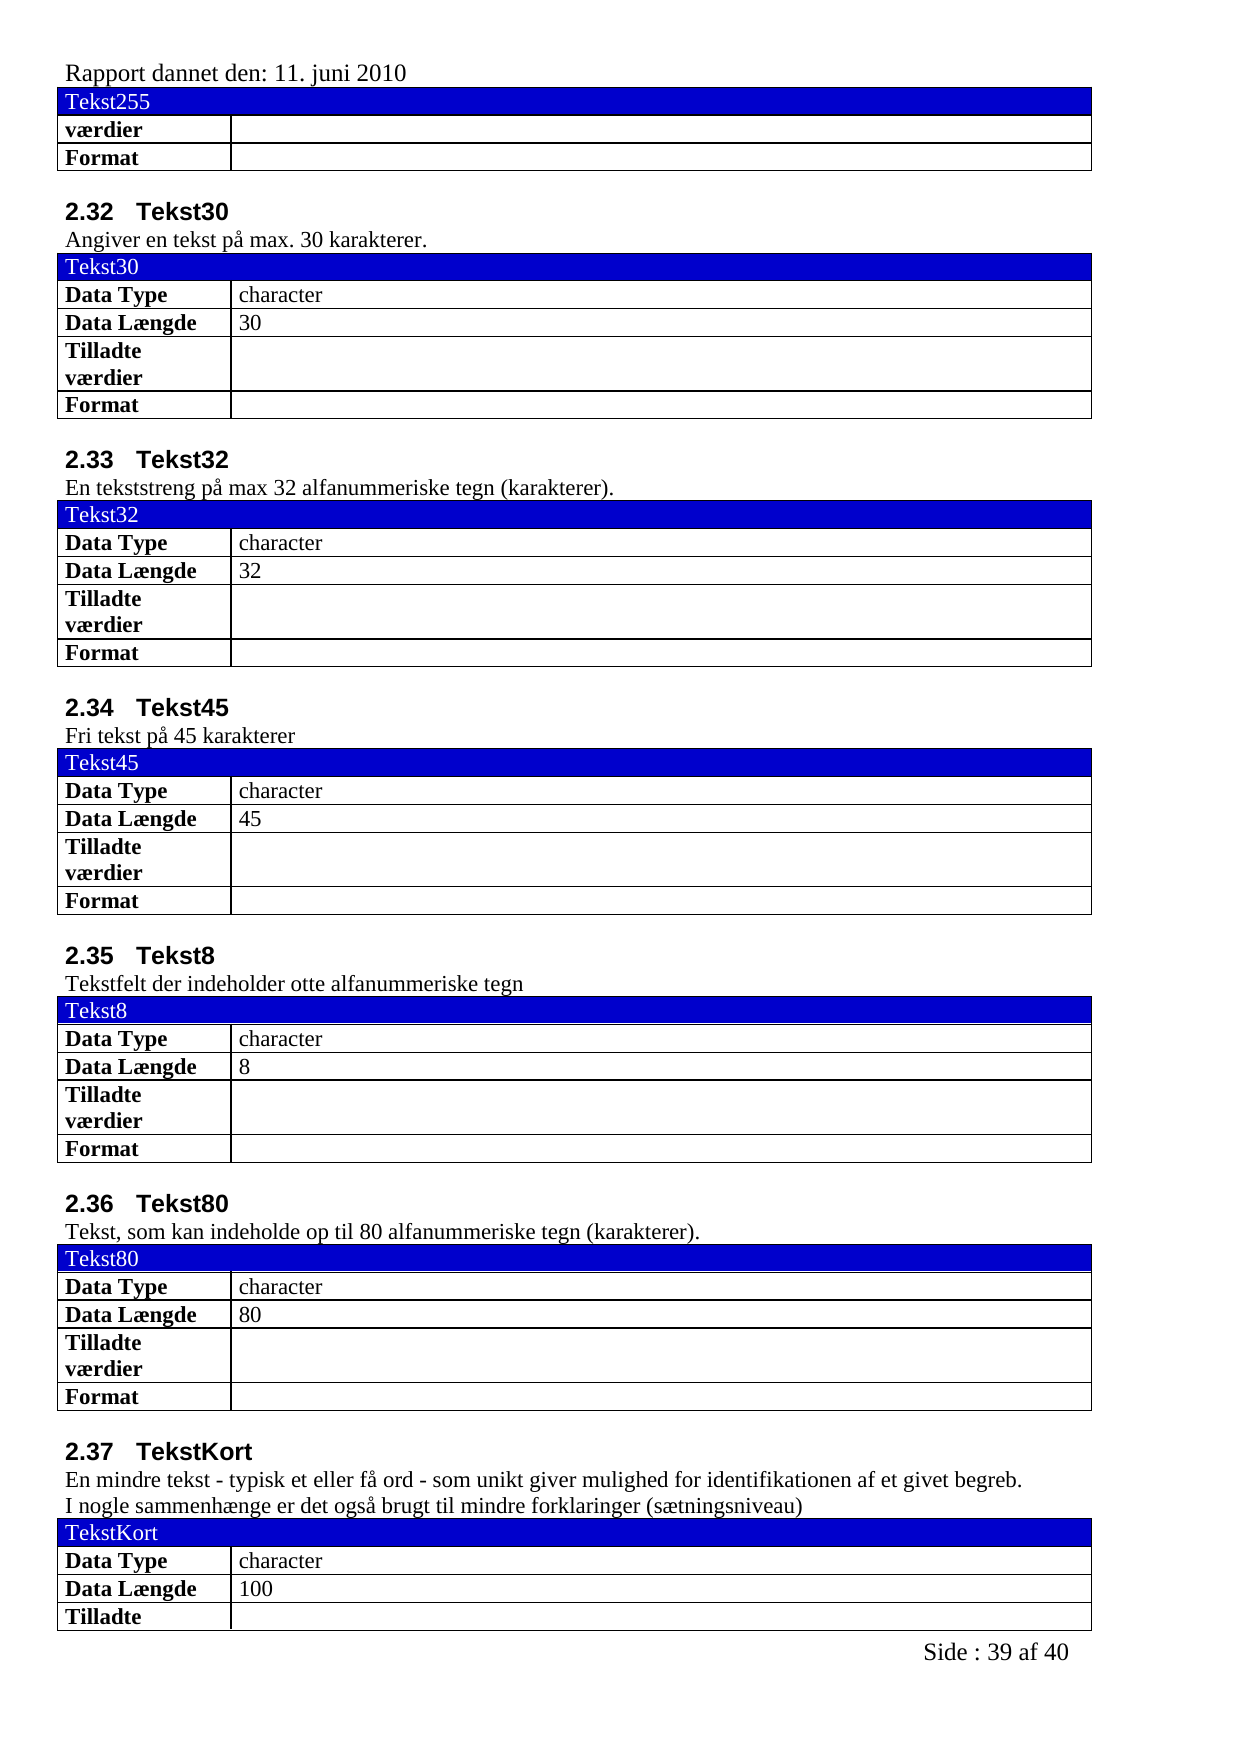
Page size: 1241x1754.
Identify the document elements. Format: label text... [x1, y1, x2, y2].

table_cell Format [58, 1135, 230, 1162]
subtitle Tekst80 [65, 1189, 1181, 1218]
table_cell [232, 144, 1091, 170]
text En tekststreng på max 32 alfanummeriske tegn (karakterer). [65, 474, 1181, 500]
table_cell Format [58, 1383, 230, 1409]
table_cell Data Længde [58, 805, 230, 831]
table_cell Tilladte værdier [58, 1081, 230, 1134]
table_cell Format [58, 640, 230, 666]
table_cell Data Type [58, 281, 230, 308]
table_cell [232, 585, 1091, 638]
table_cell Tilladte værdier [58, 585, 230, 638]
table_cell character [232, 529, 1091, 556]
table_cell Data Type [58, 1025, 230, 1051]
table_cell character [232, 1025, 1091, 1051]
text I nogle sammenhænge er det også brugt til mindre forklaringer (sætningsniveau) [65, 1492, 1181, 1518]
table_cell [232, 833, 1091, 886]
table_header Tekst255 [58, 88, 1091, 114]
table_header Tekst45 [58, 749, 1091, 776]
table_header Tekst8 [58, 997, 1091, 1023]
text En mindre tekst - typisk et eller få ord - som unikt giver mulighed for identifikationen af et givet begreb. [65, 1466, 1181, 1492]
text Tekst, som kan indeholde op til 80 alfanummeriske tegn (karakterer). [65, 1218, 1181, 1244]
table_cell Tilladte værdier [58, 116, 230, 142]
table_cell 30 [232, 309, 1091, 336]
table_cell [232, 1135, 1091, 1162]
table_cell [232, 1603, 1091, 1629]
table_cell Tilladte værdier [58, 833, 230, 886]
table_cell Data Længde [58, 1053, 230, 1079]
text Tekstfelt der indeholder otte alfanummeriske tegn [65, 970, 1181, 996]
table_cell [232, 116, 1091, 142]
table_cell [232, 1081, 1091, 1134]
table_header TekstKort [58, 1519, 1091, 1546]
table_cell Data Længde [58, 557, 230, 583]
table_cell [232, 887, 1091, 914]
subtitle Tekst8 [65, 941, 1181, 970]
table_header Tekst80 [58, 1245, 1091, 1271]
table_cell Data Længde [58, 309, 230, 336]
table_cell [232, 1383, 1091, 1409]
table_cell Format [58, 887, 230, 914]
table_cell Format [58, 392, 230, 418]
table_cell Data Type [58, 1547, 230, 1574]
table_cell [232, 337, 1091, 390]
table_cell Data Længde [58, 1301, 230, 1327]
subtitle Tekst45 [65, 693, 1181, 722]
table_cell character [232, 777, 1091, 803]
table_cell Tilladte værdier [58, 1603, 230, 1629]
table_cell Data Type [58, 1273, 230, 1299]
subtitle Tekst30 [65, 197, 1181, 226]
table_cell 100 [232, 1575, 1091, 1602]
table_cell Data Type [58, 777, 230, 803]
subtitle Tekst32 [65, 445, 1181, 474]
table_header Tekst30 [58, 254, 1091, 280]
text Angiver en tekst på max. 30 karakterer. [65, 226, 1181, 252]
table_cell 8 [232, 1053, 1091, 1079]
table_cell character [232, 1547, 1091, 1574]
table_cell [232, 392, 1091, 418]
table_cell Data Type [58, 529, 230, 556]
table_cell [232, 640, 1091, 666]
subtitle TekstKort [65, 1437, 1181, 1466]
table_cell [232, 1329, 1091, 1382]
text Fri tekst på 45 karakterer [65, 722, 1181, 748]
table_cell 45 [232, 805, 1091, 831]
table_cell Tilladte værdier [58, 1329, 230, 1382]
table_cell character [232, 1273, 1091, 1299]
table_cell Data Længde [58, 1575, 230, 1602]
table_header Tekst32 [58, 501, 1091, 528]
table_cell Tilladte værdier [58, 337, 230, 390]
table_cell character [232, 281, 1091, 308]
table_cell Format [58, 144, 230, 170]
table_cell 32 [232, 557, 1091, 583]
table_cell 80 [232, 1301, 1091, 1327]
